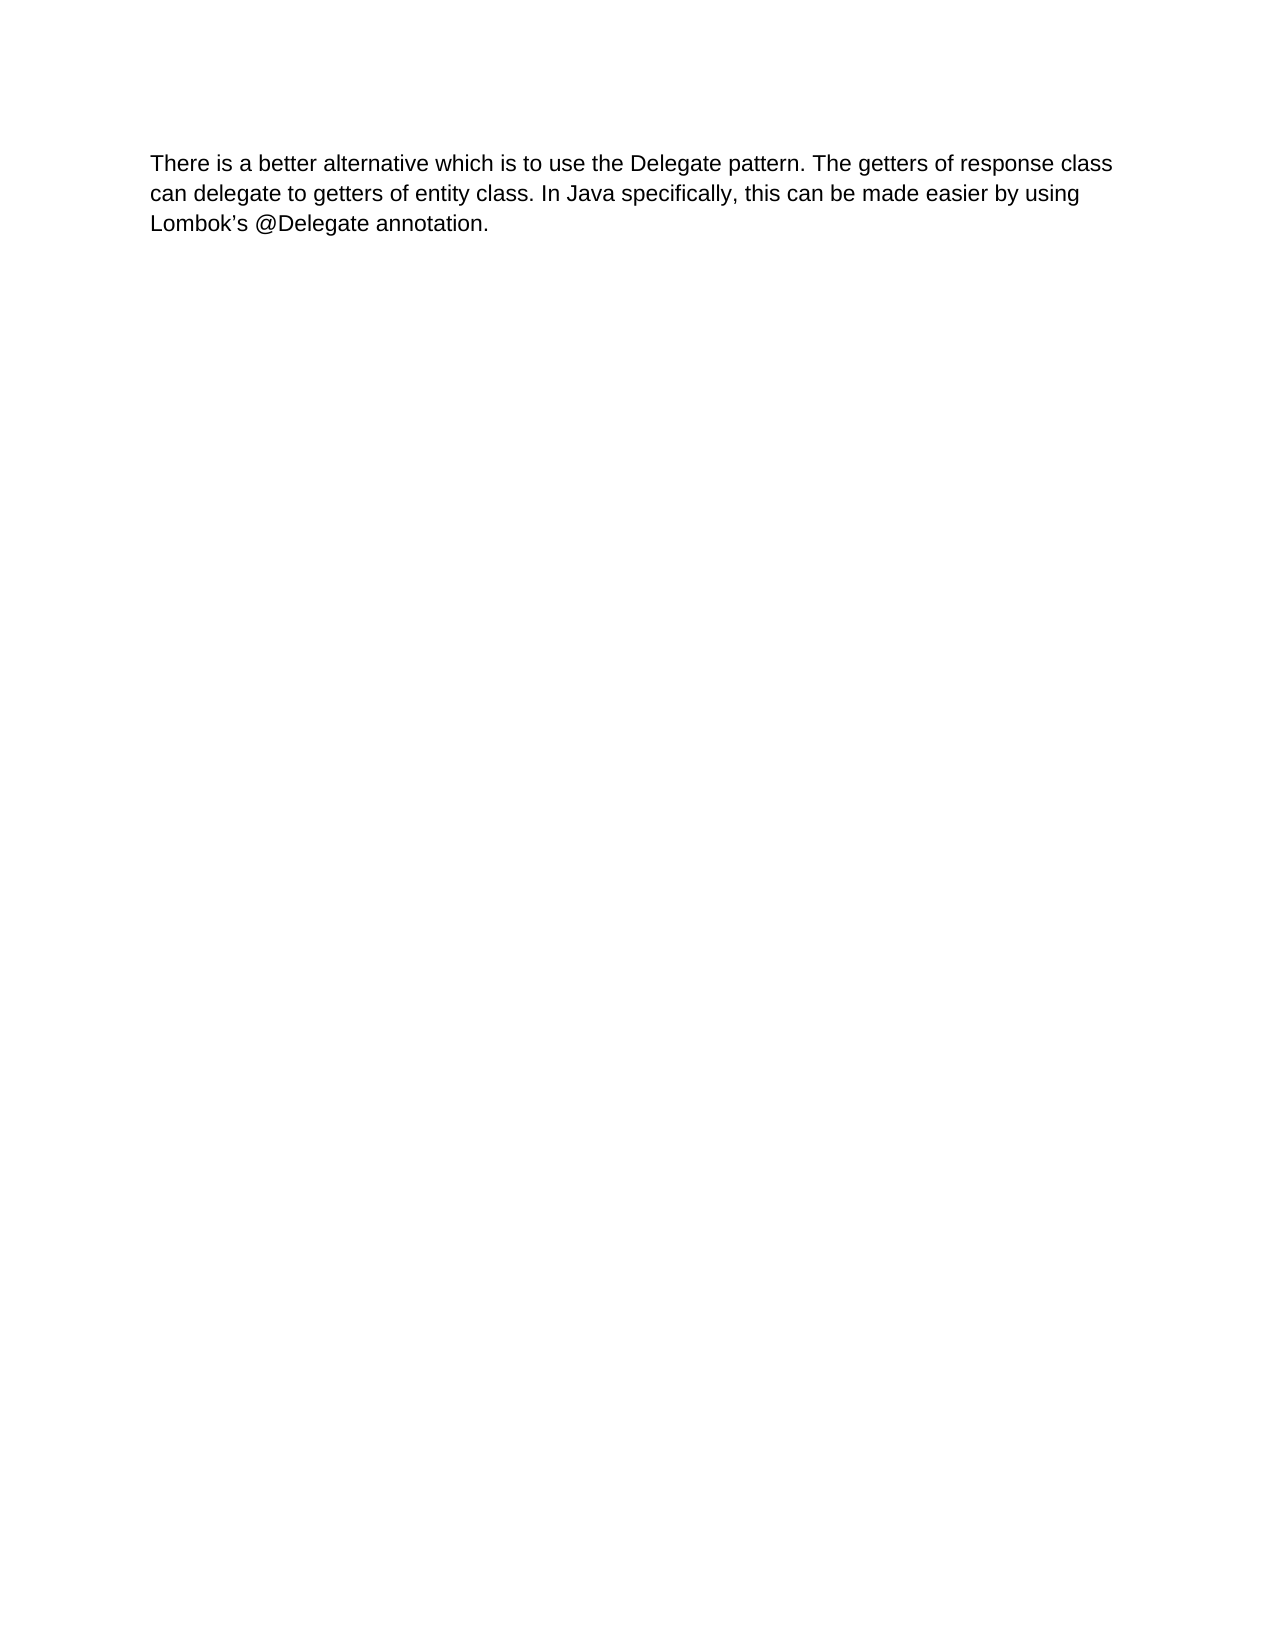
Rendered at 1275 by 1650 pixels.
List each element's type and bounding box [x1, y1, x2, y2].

text [150, 150, 1125, 237]
